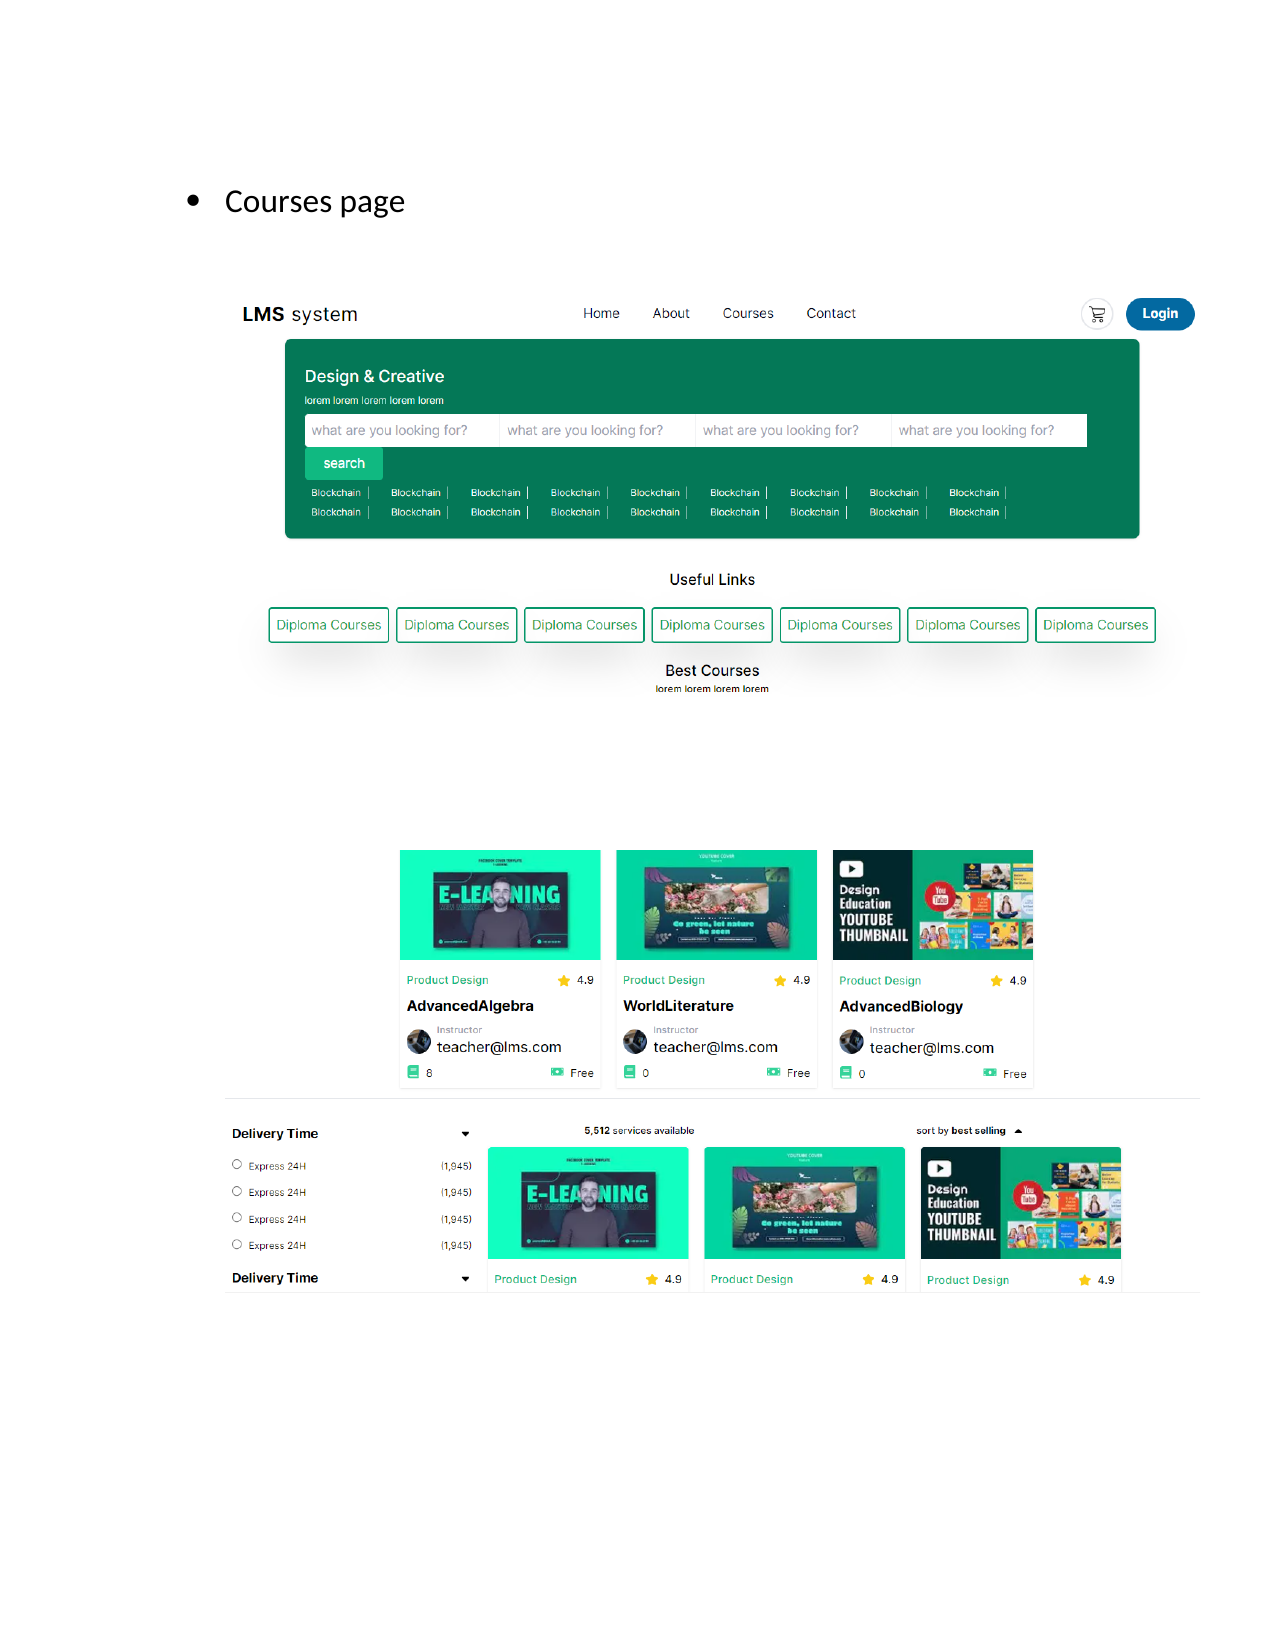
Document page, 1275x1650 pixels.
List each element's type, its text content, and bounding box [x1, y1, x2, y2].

picture [225, 284, 1200, 697]
picture [225, 850, 1200, 1293]
list Courses page [187, 180, 1125, 221]
